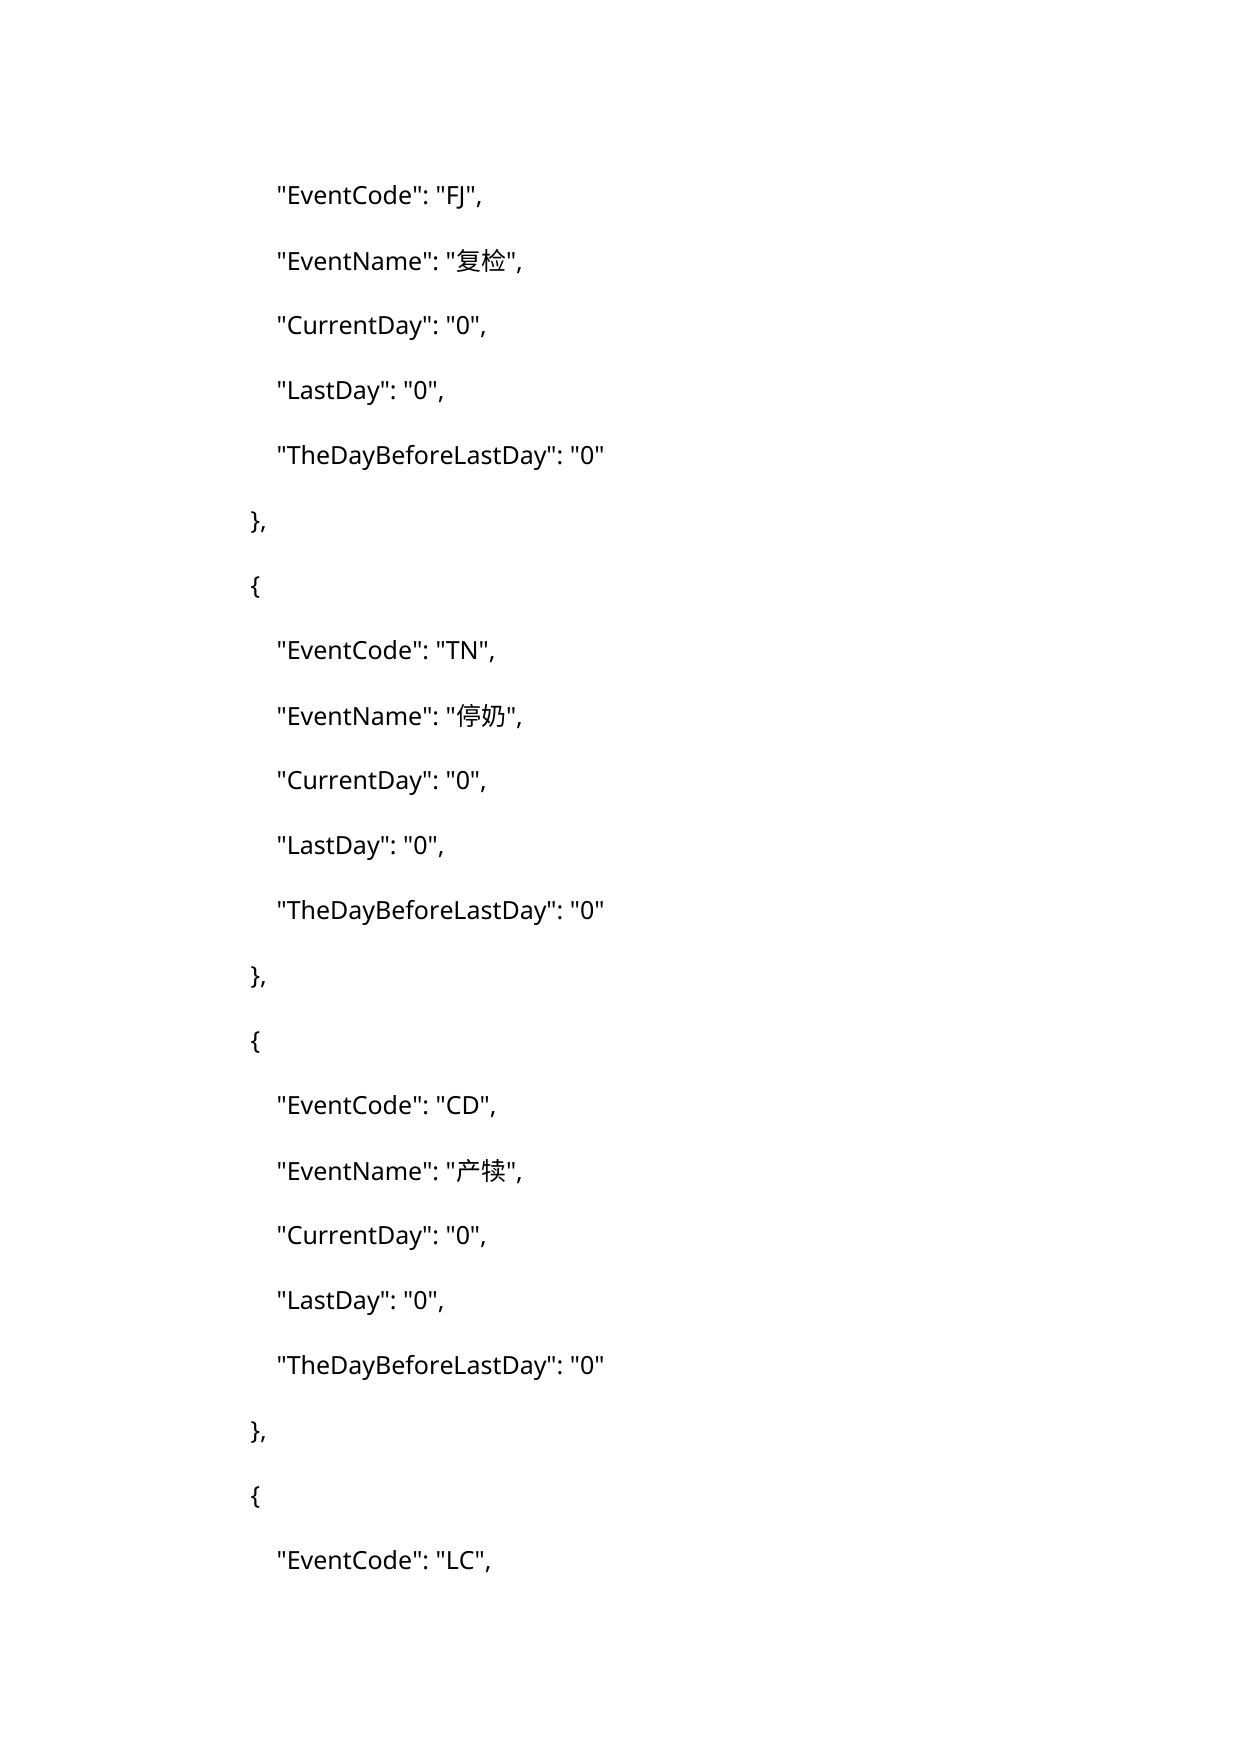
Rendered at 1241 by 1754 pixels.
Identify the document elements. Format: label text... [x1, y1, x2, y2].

text "TheDayBeforeLastDay": "0" [198, 1332, 1053, 1397]
text "CurrentDay": "0", [198, 292, 1053, 357]
text "EventCode": "CD", [198, 1072, 1053, 1137]
text }, [198, 487, 1053, 552]
text "TheDayBeforeLastDay": "0" [198, 877, 1053, 942]
text }, [198, 1397, 1053, 1462]
text "EventCode": "FJ", [198, 162, 1053, 227]
text "EventName": "停奶", [198, 682, 1053, 747]
text "LastDay": "0", [198, 1267, 1053, 1332]
text "CurrentDay": "0", [198, 747, 1053, 812]
text "EventName": "复检", [198, 227, 1053, 292]
text "TheDayBeforeLastDay": "0" [198, 422, 1053, 487]
text "EventCode": "LC", [198, 1527, 1053, 1592]
text "EventCode": "TN", [198, 617, 1053, 682]
text { [198, 1007, 1053, 1072]
text { [198, 1462, 1053, 1527]
text "EventName": "产犊", [198, 1137, 1053, 1202]
text "CurrentDay": "0", [198, 1202, 1053, 1267]
text "LastDay": "0", [198, 812, 1053, 877]
text "LastDay": "0", [198, 357, 1053, 422]
text }, [198, 942, 1053, 1007]
text { [198, 552, 1053, 617]
